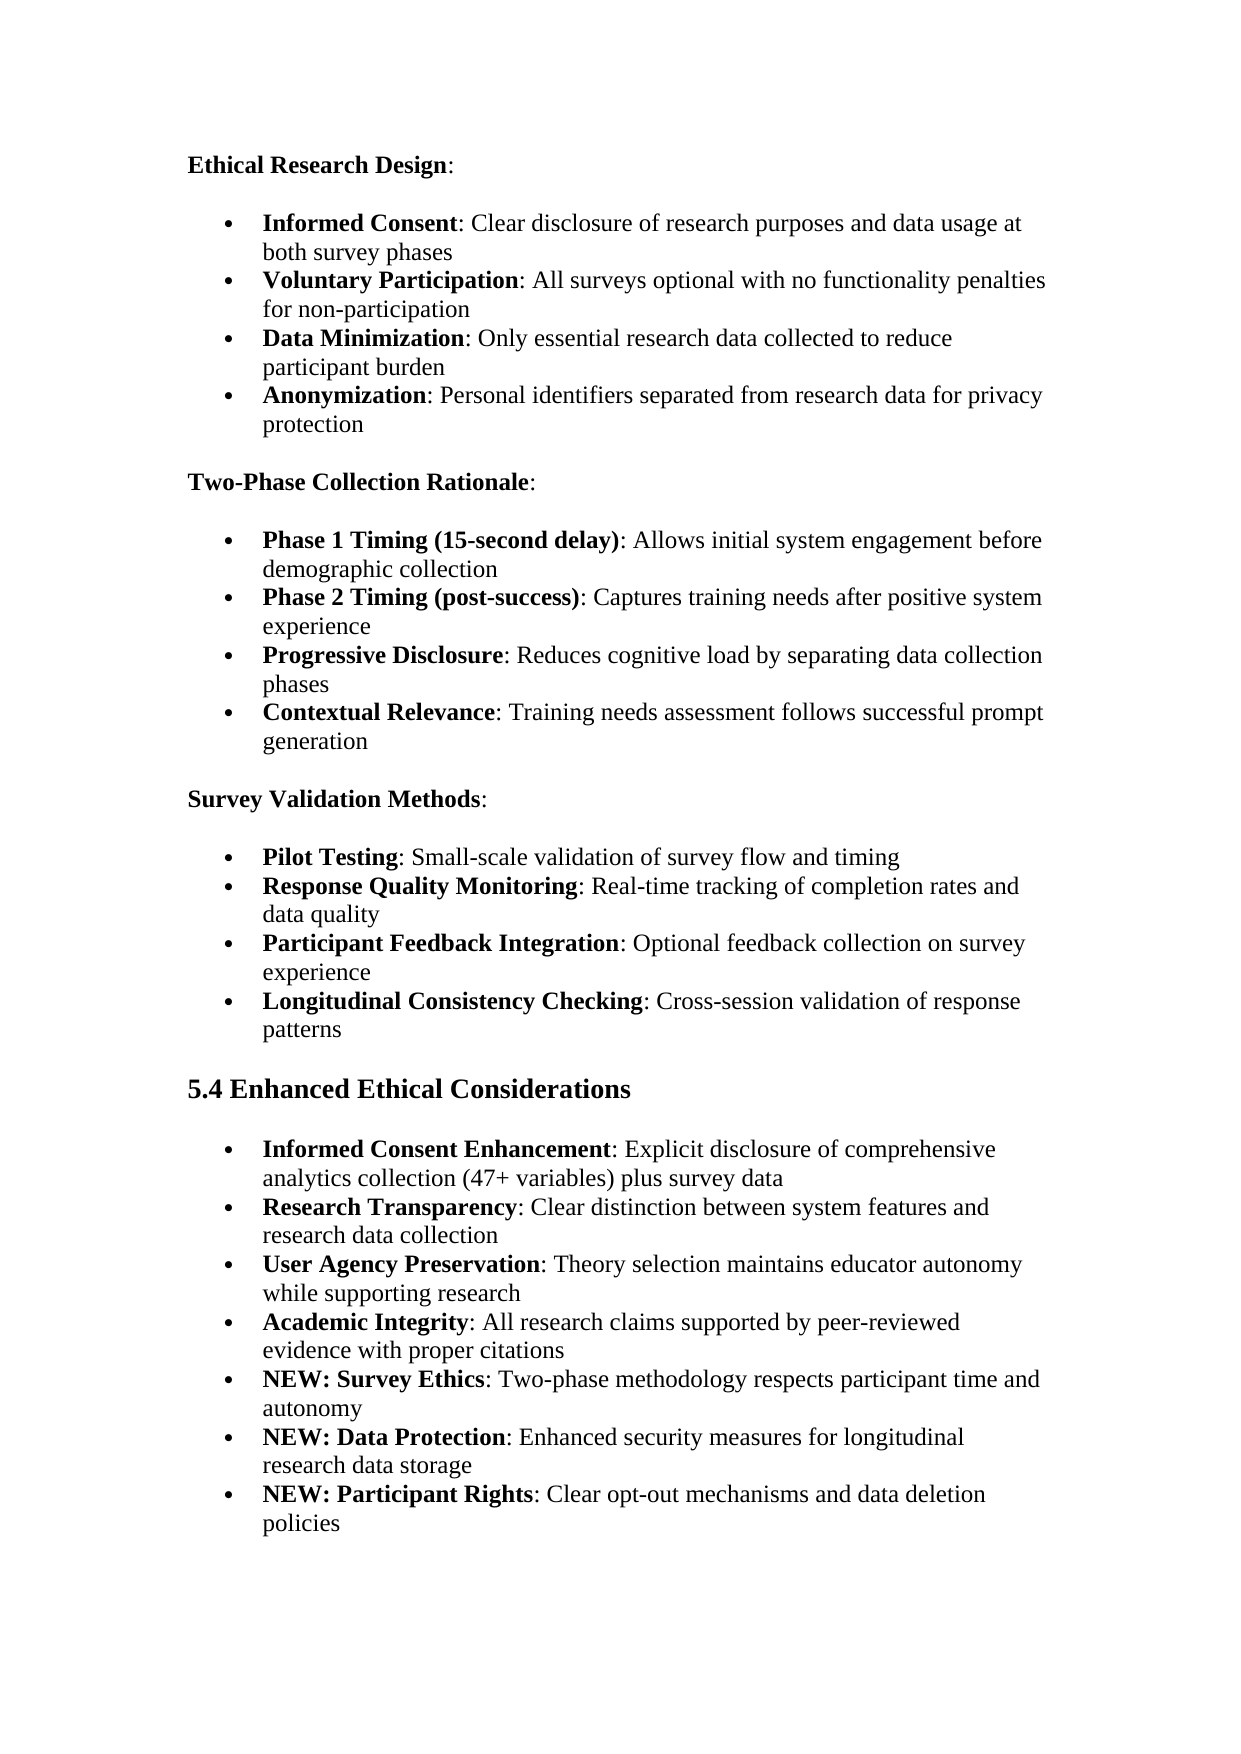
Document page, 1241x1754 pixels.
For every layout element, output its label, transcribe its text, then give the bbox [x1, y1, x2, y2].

list Longitudinal Consistency Checking: Cross-session validation of response patterns [225, 986, 1053, 1043]
list Informed Consent Enhancement: Explicit disclosure of comprehensive analytics collection (47+ variables) plus survey data [225, 1134, 1053, 1192]
list Data Minimization: Only essential research data collected to reduce participant burden [225, 323, 1053, 380]
list NEW: Participant Rights: Clear opt-out mechanisms and data deletion policies [225, 1479, 1053, 1537]
list Progressive Disclosure: Reduces cognitive load by separating data collection phases [225, 640, 1053, 697]
list Pilot Testing: Small-scale validation of survey flow and timing [225, 842, 1053, 871]
list Phase 2 Timing (post-success): Captures training needs after positive system experience [225, 582, 1053, 640]
list NEW: Data Protection: Enhanced security measures for longitudinal research data storage [225, 1422, 1053, 1479]
list User Agency Preservation: Theory selection maintains educator autonomy while supporting research [225, 1249, 1053, 1307]
list Contextual Relevance: Training needs assessment follows successful prompt generation [225, 697, 1053, 755]
text 5.4 Enhanced Ethical Considerations [187, 1072, 1053, 1105]
list Participant Feedback Integration: Optional feedback collection on survey experience [225, 928, 1053, 986]
text Two-Phase Collection Rationale: [187, 467, 1053, 496]
list Research Transparency: Clear distinction between system features and research data collection [225, 1192, 1053, 1249]
list Voluntary Participation: All surveys optional with no functionality penalties for non-participation [225, 265, 1053, 323]
text Ethical Research Design: [187, 150, 1053, 179]
list Response Quality Monitoring: Real-time tracking of completion rates and data quality [225, 871, 1053, 928]
text Survey Validation Methods: [187, 784, 1053, 813]
list NEW: Survey Ethics: Two-phase methodology respects participant time and autonomy [225, 1364, 1053, 1422]
list Anonymization: Personal identifiers separated from research data for privacy protection [225, 380, 1053, 438]
list Phase 1 Timing (15-second delay): Allows initial system engagement before demographic collection [225, 525, 1053, 582]
list Academic Integrity: All research claims supported by peer-reviewed evidence with proper citations [225, 1307, 1053, 1364]
list Informed Consent: Clear disclosure of research purposes and data usage at both survey phases [225, 208, 1053, 265]
